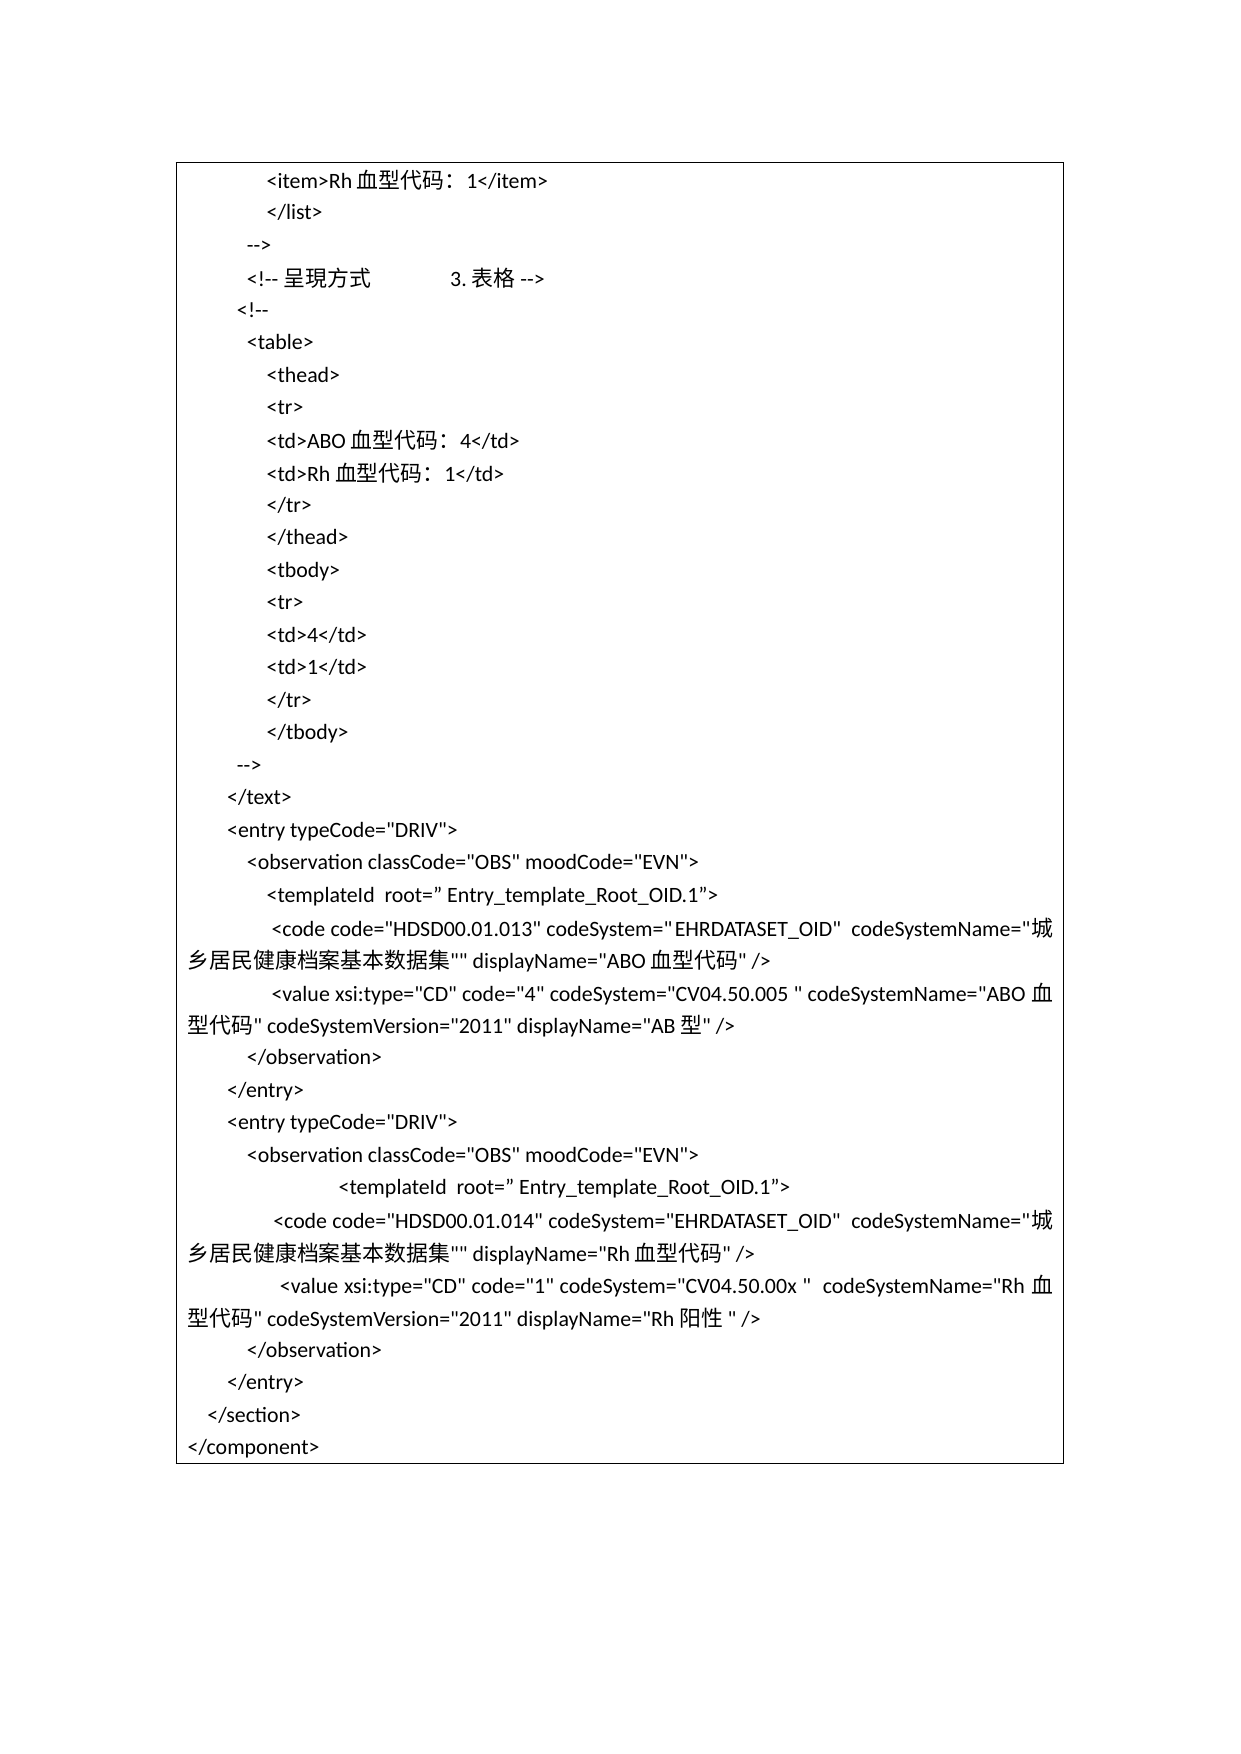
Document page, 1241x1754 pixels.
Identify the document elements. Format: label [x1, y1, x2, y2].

table_header [177, 163, 1063, 1463]
